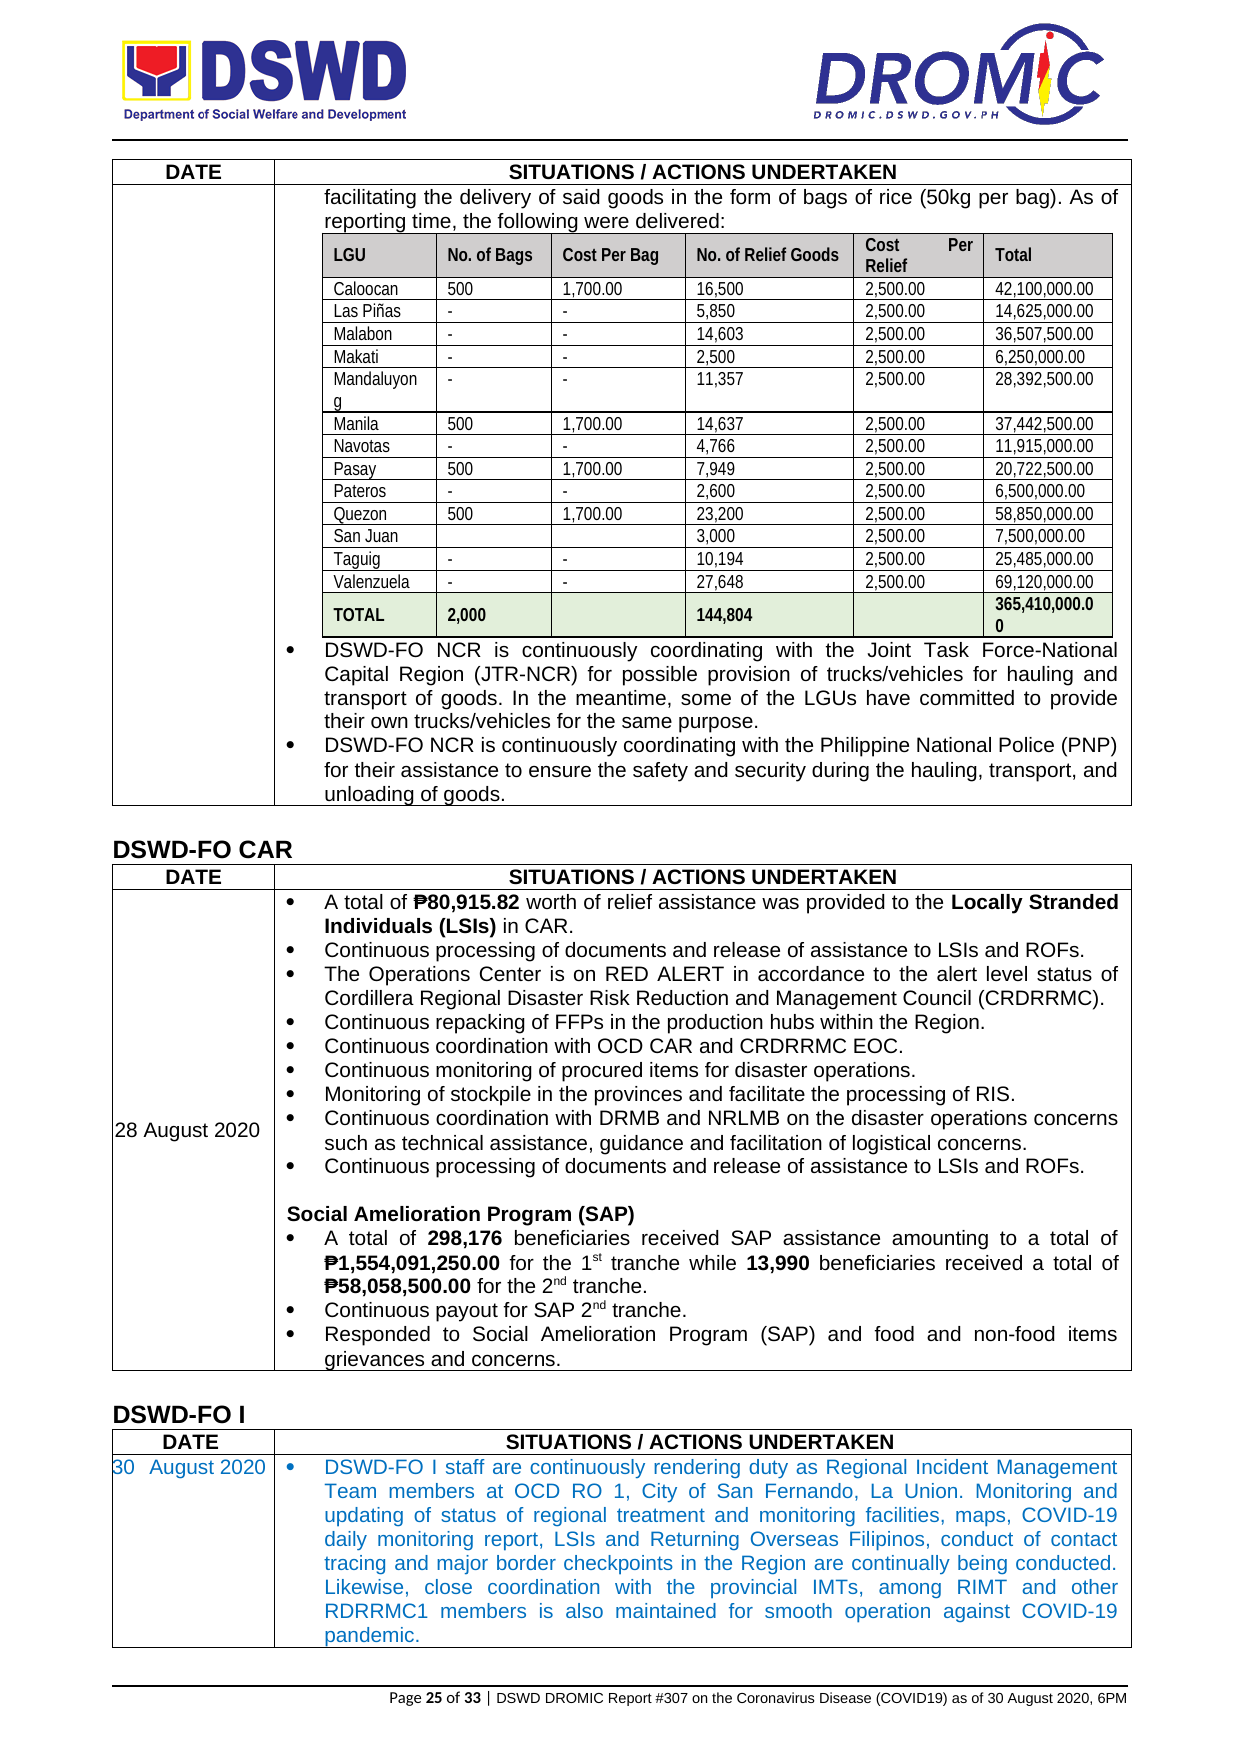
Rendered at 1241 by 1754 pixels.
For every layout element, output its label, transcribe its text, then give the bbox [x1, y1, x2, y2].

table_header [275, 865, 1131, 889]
picture [781, 23, 1133, 125]
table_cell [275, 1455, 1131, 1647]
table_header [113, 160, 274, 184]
text DSWD-FO CAR [112, 835, 1128, 864]
picture [112, 37, 416, 125]
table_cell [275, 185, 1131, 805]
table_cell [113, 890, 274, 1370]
text DSWD-FO I [112, 1400, 1122, 1429]
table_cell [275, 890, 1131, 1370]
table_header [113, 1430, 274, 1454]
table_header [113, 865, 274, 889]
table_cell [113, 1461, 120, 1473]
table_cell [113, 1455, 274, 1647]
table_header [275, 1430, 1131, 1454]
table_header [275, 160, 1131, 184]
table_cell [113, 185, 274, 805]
